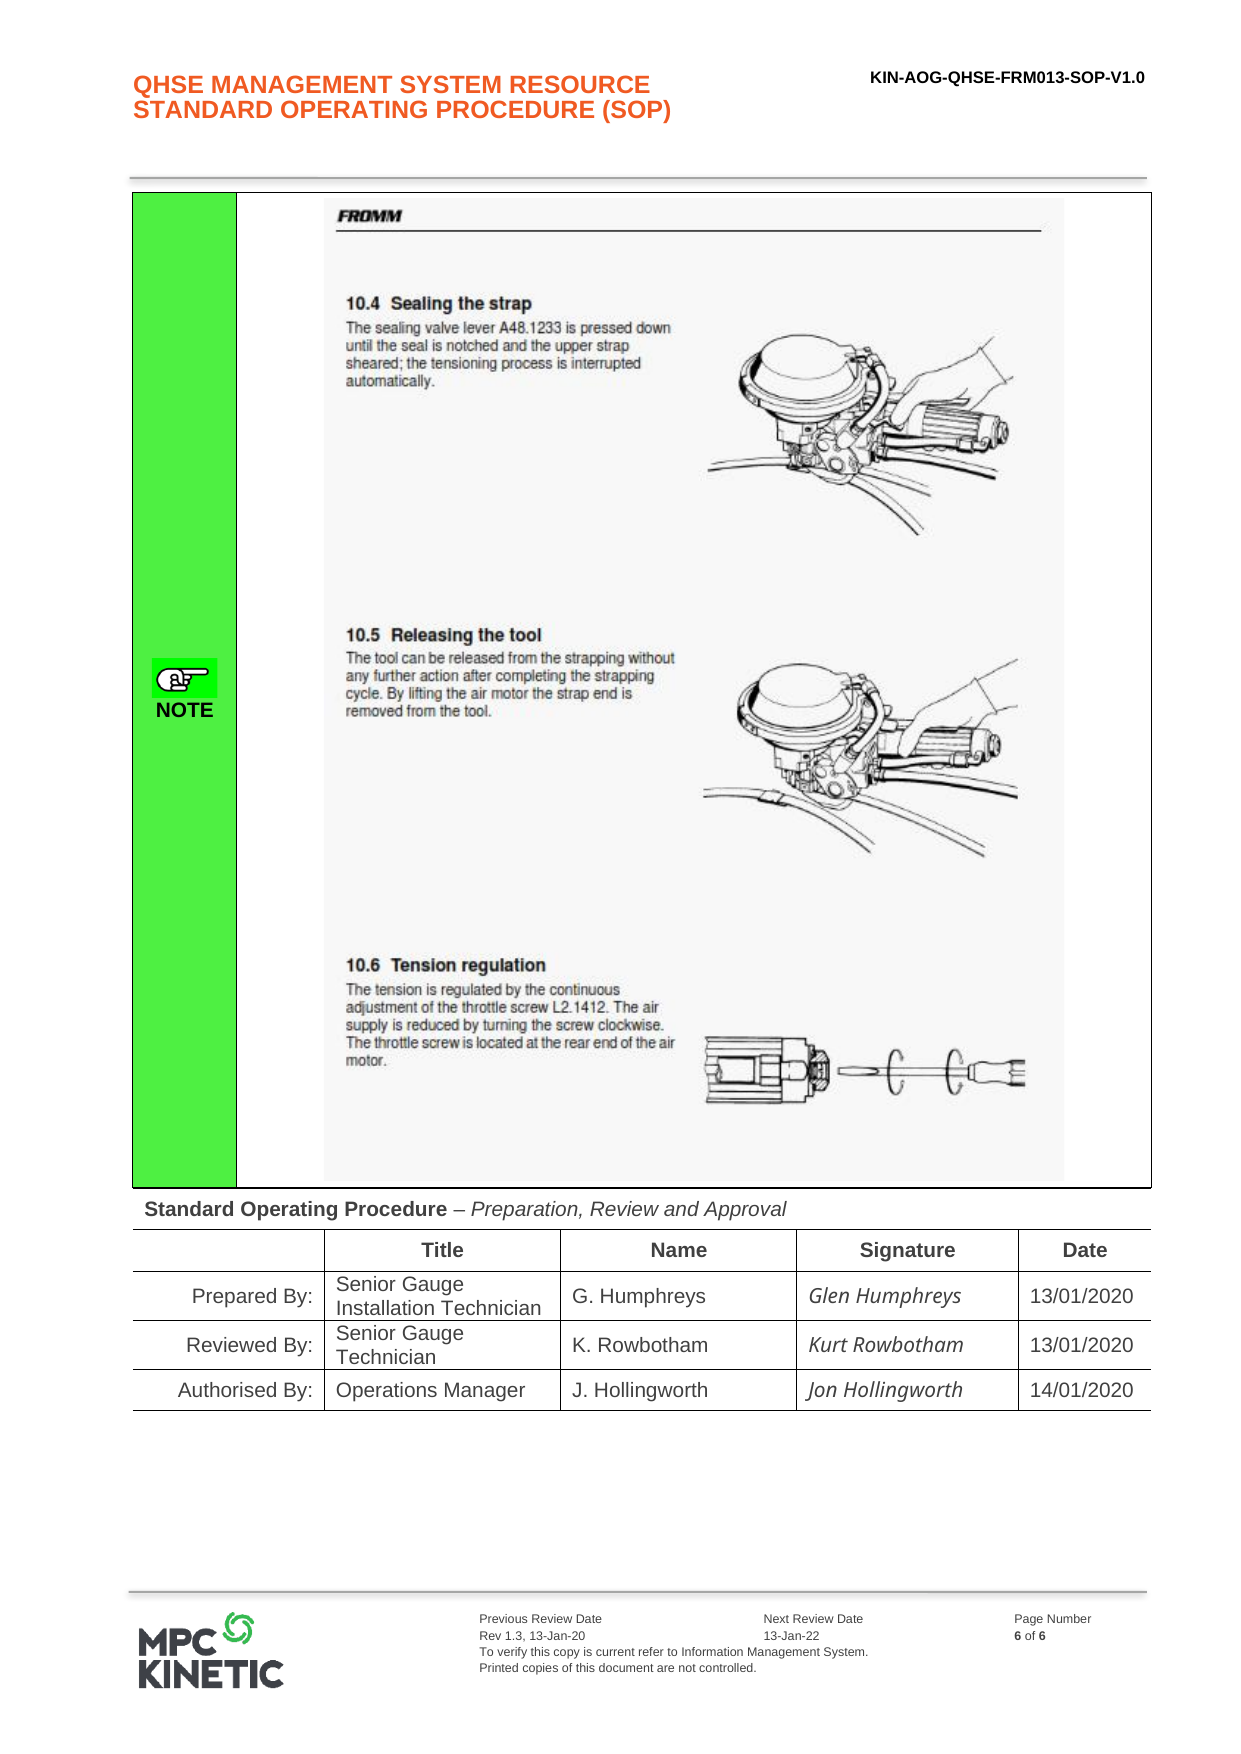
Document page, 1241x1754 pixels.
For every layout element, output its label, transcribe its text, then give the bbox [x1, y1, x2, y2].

table_cell Jon Hollingworth [797, 1370, 1018, 1410]
table_cell Signature [797, 1230, 1018, 1271]
table_cell Senior Gauge Installation Technician [325, 1272, 560, 1319]
table_cell 13/01/2020 [1019, 1272, 1151, 1319]
table_cell G. Humphreys [561, 1272, 796, 1319]
table_cell J. Hollingworth [561, 1370, 796, 1410]
table_cell [237, 193, 1151, 1187]
table_cell Kurt Rowbotham [797, 1321, 1018, 1368]
table_cell Authorised By: [133, 1370, 324, 1410]
table_cell Operations Manager [325, 1370, 560, 1410]
table_cell Name [561, 1230, 796, 1271]
table_cell Date [1019, 1230, 1151, 1271]
table_cell 13/01/2020 [1019, 1321, 1151, 1368]
table_cell Reviewed By: [133, 1321, 324, 1368]
table_header Standard Operating Procedure – Preparation, Review and Approval [133, 1189, 1151, 1229]
table_cell Title [325, 1230, 560, 1271]
picture [151, 658, 218, 698]
table_cell NOTE [133, 193, 236, 1187]
picture [323, 198, 1065, 1181]
picture [137, 1611, 284, 1689]
table_cell K. Rowbotham [561, 1321, 796, 1368]
table_cell Glen Humphreys [797, 1272, 1018, 1319]
table_cell Prepared By: [133, 1272, 324, 1319]
table_cell Senior Gauge Technician [325, 1321, 560, 1368]
table_cell 14/01/2020 [1019, 1370, 1151, 1410]
table_cell [133, 1230, 324, 1271]
